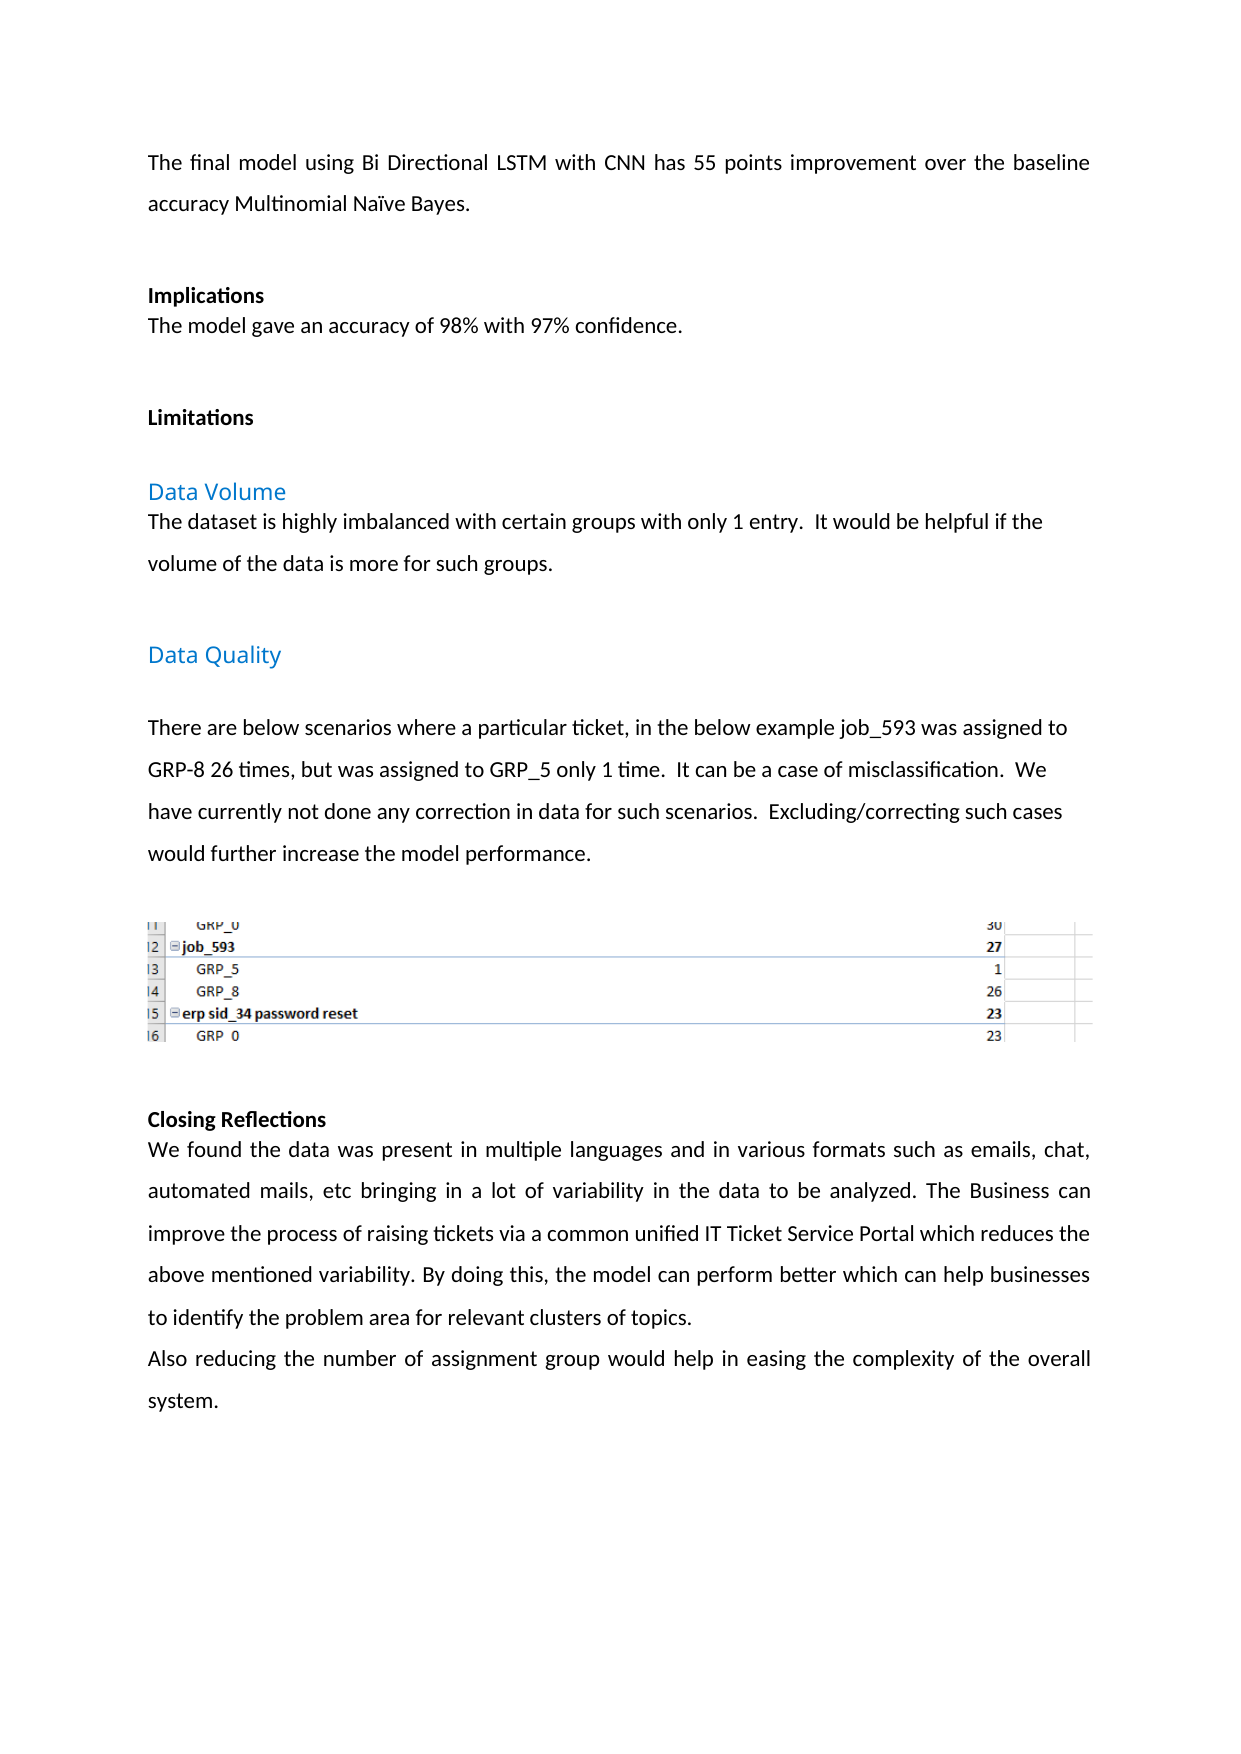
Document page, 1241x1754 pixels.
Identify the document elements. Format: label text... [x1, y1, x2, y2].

subtitle Data Volume [148, 470, 1093, 507]
subtitle Implications [148, 273, 1093, 311]
text The dataset is highly imbalanced with certain groups with only 1 entry. It would be helpful if the volume of the data is more for such groups. [148, 507, 1093, 577]
subtitle Limitations [148, 395, 1093, 432]
subtitle Closing Reflections [148, 1097, 1093, 1135]
picture [147, 922, 1093, 1042]
subtitle Data Quality [148, 633, 1093, 671]
text Also reducing the number of assignment group would help in easing the complexity of the overall system. [148, 1344, 1093, 1414]
text The model gave an accuracy of 98% with 97% confidence. [148, 311, 1093, 339]
text The final model using Bi Directional LSTM with CNN has 55 points improvement over the baseline accuracy Multinomial Naïve Bayes. [148, 148, 1093, 218]
text We found the data was present in multiple languages and in various formats such as emails, chat, automated mails, etc bringing in a lot of variability in the data to be analyzed. The Business can improve the process of raising tickets via a common unified IT Ticket Service Portal which reduces the above mentioned variability. By doing this, the model can perform better which can help businesses to identify the problem area for relevant clusters of topics. [148, 1135, 1093, 1331]
text There are below scenarios where a particular ticket, in the below example job_593 was assigned to GRP-8 26 times, but was assigned to GRP_5 only 1 time. It can be a case of misclassification. We have currently not done any correction in data for such scenarios. Excluding/correcting such cases would further increase the model performance. [148, 713, 1093, 867]
